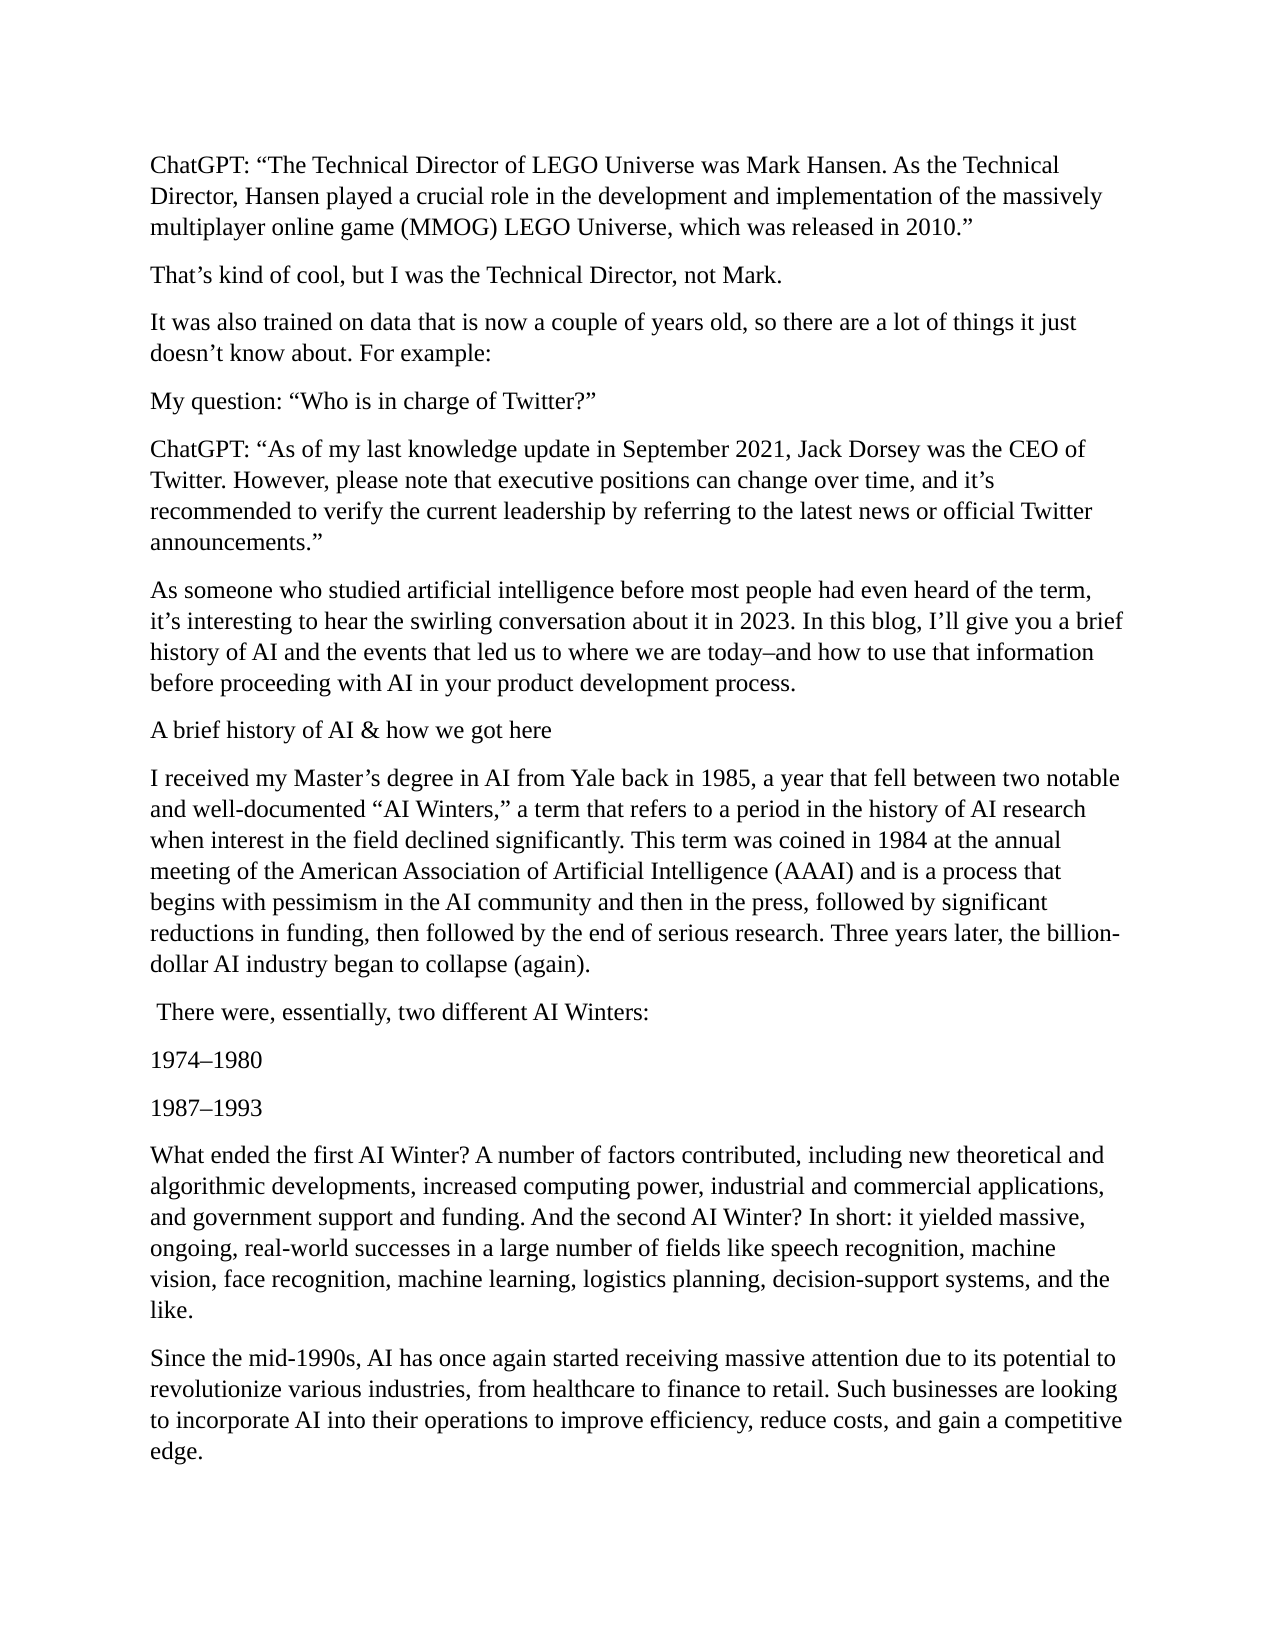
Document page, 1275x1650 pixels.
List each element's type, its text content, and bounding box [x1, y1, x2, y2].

text A brief history of AI & how we got here [150, 716, 1125, 744]
text It was also trained on data that is now a couple of years old, so there are a lot of things it just doesn’t know about. For example: [150, 307, 1125, 367]
text What ended the first AI Winter? A number of factors contributed, including new theoretical and algorithmic developments, increased computing power, industrial and commercial applications, and government support and funding. And the second AI Winter? In short: it yielded massive, ongoing, real-world successes in a large number of fields like speech recognition, machine vision, face recognition, machine learning, logistics planning, decision-support systems, and the like. [150, 1140, 1125, 1324]
text That’s kind of cool, but I was the Technical Director, not Mark. [150, 260, 1125, 288]
text As someone who studied artificial intelligence before most people had even heard of the term, it’s interesting to hear the swirling conversation about it in 2023. In this blog, I’ll give you a brief history of AI and the events that led us to where we are today–and how to use that information before proceeding with AI in your product development process. [150, 575, 1125, 697]
text ChatGPT: “The Technical Director of LEGO Universe was Mark Hansen. As the Technical Director, Hansen played a crucial role in the development and implementation of the massively multiplayer online game (MMOG) LEGO Universe, which was released in 2010.” [150, 150, 1125, 241]
text There were, essentially, two different AI Winters: [150, 997, 1125, 1026]
text 1974–1980 [150, 1045, 1125, 1074]
text My question: “Who is in charge of Twitter?” [150, 386, 1125, 415]
text 1987–1993 [150, 1093, 1125, 1121]
text ChatGPT: “As of my last knowledge update in September 2021, Jack Dorsey was the CEO of Twitter. However, please note that executive positions can change over time, and it’s recommended to verify the current leadership by referring to the latest news or official Twitter announcements.” [150, 434, 1125, 556]
text I received my Master’s degree in AI from Yale back in 1985, a year that fell between two notable and well-documented “AI Winters,” a term that refers to a period in the history of AI research when interest in the field declined significantly. This term was coined in 1984 at the annual meeting of the American Association of Artificial Intelligence (AAAI) and is a process that begins with pessimism in the AI community and then in the press, followed by significant reductions in funding, then followed by the end of serious research. Three years later, the billion-dollar AI industry began to collapse (again). [150, 763, 1125, 978]
text Since the mid-1990s, AI has once again started receiving massive attention due to its potential to revolutionize various industries, from healthcare to finance to retail. Such businesses are looking to incorporate AI into their operations to improve efficiency, reduce costs, and gain a competitive edge. [150, 1343, 1125, 1465]
